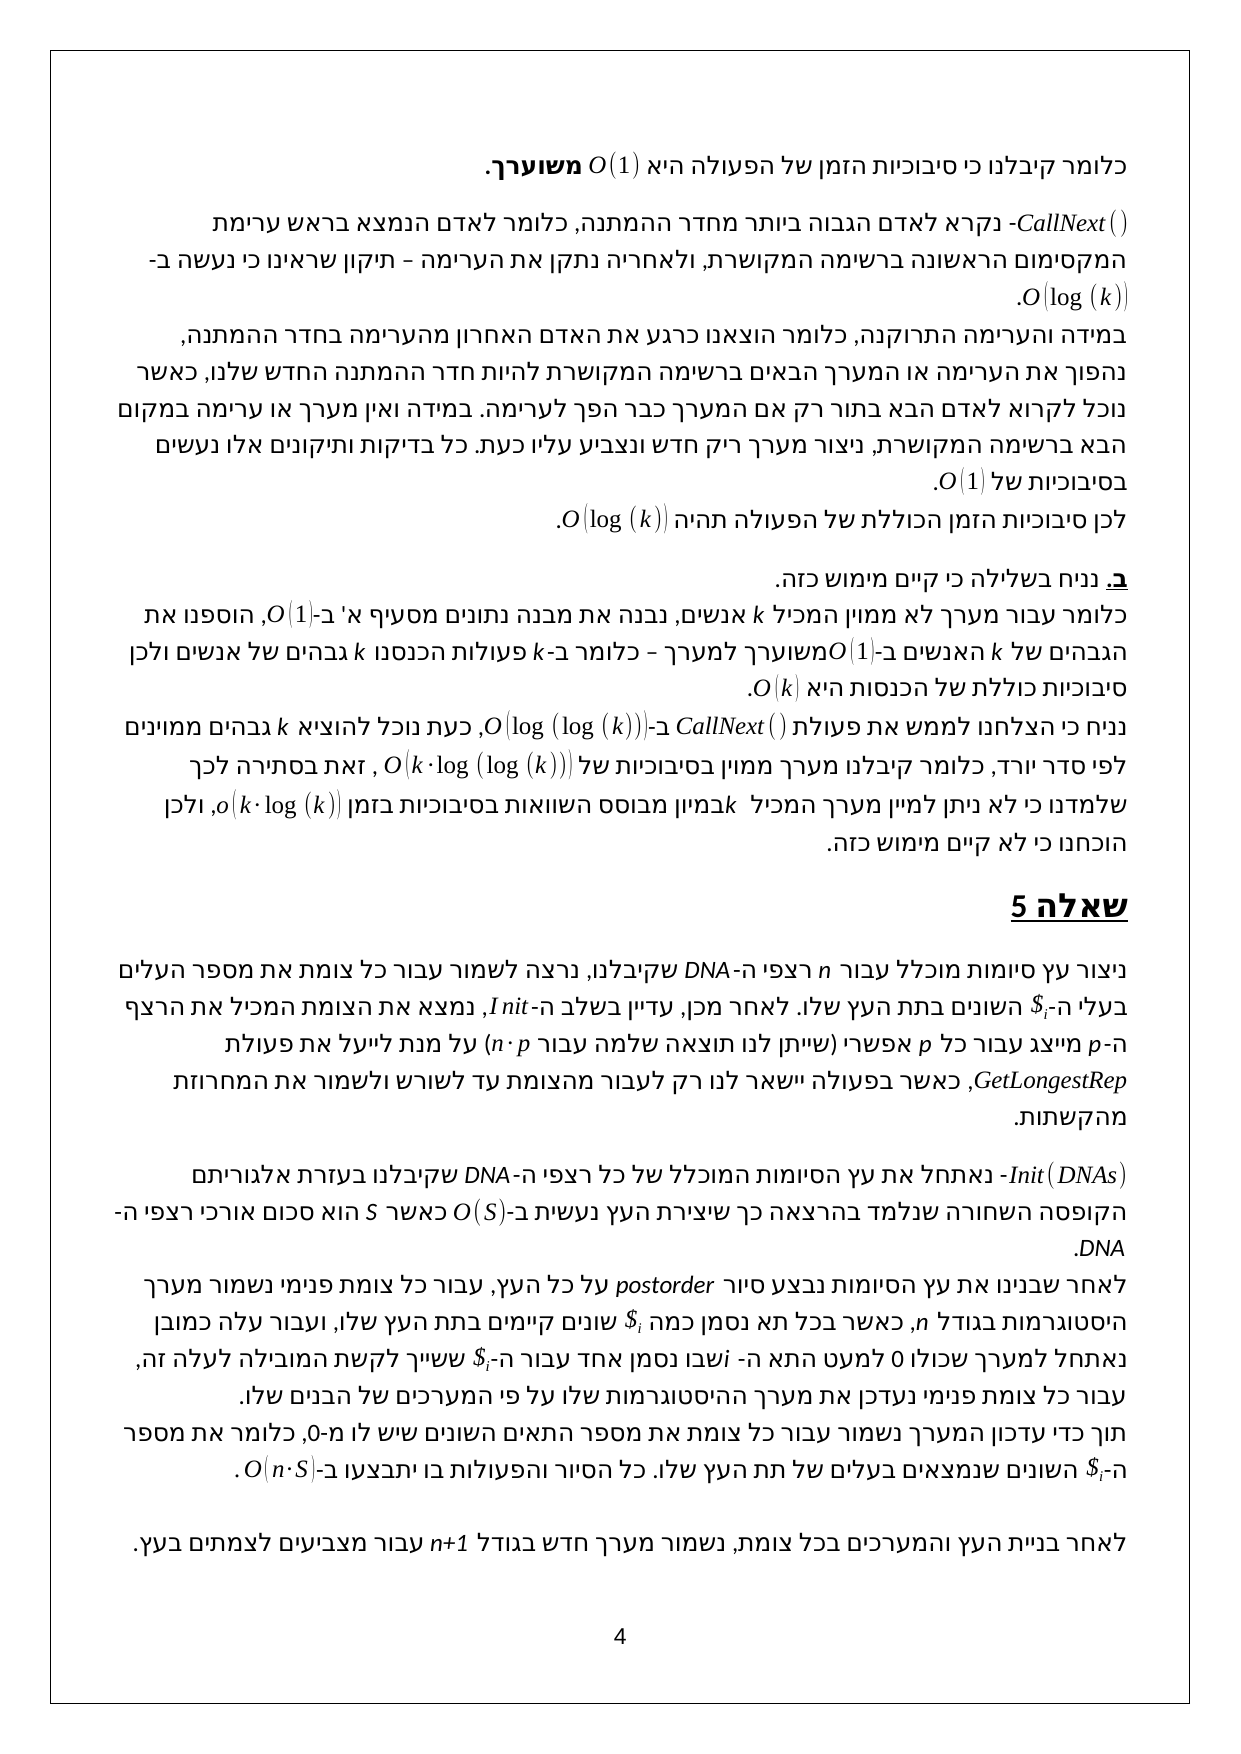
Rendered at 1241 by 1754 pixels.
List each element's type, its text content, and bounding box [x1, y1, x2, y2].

text ניצור עץ סיומות מוכלל עבור n רצפי ה-DNA שקיבלנו, נרצה לשמור עבור כל צומת את מספר העלים בעלי ה- השונים בתת העץ שלו. לאחר מכן, עדיין בשלב ה-, נמצא את הצומת המכיל את הרצף ה-p מייצג עבור כל p אפשרי (שייתן לנו תוצאה שלמה עבור ) על מנת לייעל את פעולת , כאשר בפעולה יישאר לנו רק לעבור מהצומת עד לשורש ולשמור את המחרוזת מהקשתות. [112, 954, 1128, 1132]
text שאלה 5 [112, 885, 1128, 926]
text ב. נניח בשלילה כי קיים מימוש כזה. כלומר עבור מערך לא ממוין המכיל k אנשים, נבנה את מבנה נתונים מסעיף א' ב-, הוספנו את הגבהים של k האנשים ב-משוערך למערך – כלומר ב-k פעולות הכנסנו k גבהים של אנשים ולכן סיבוכיות כוללת של הכנסות היא . נניח כי הצלחנו לממש את פעולת ב-, כעת נוכל להוציא k גבהים ממוינים לפי סדר יורד, כלומר קיבלנו מערך ממוין בסיבוכיות של , זאת בסתירה לכך שלמדנו כי לא ניתן למיין מערך המכיל kבמיון מבוסס השוואות בסיבוכיות בזמן , ולכן הוכחנו כי לא קיים מימוש כזה. [112, 563, 1128, 858]
text כלומר קיבלנו כי סיבוכיות הזמן של הפעולה היא משוערך. [112, 150, 1128, 181]
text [112, 1159, 1128, 1558]
text - נקרא לאדם הגבוה ביותר מחדר ההמתנה, כלומר לאדם הנמצא בראש ערימת המקסימום הראשונה ברשימה המקושרת, ולאחריה נתקן את הערימה – תיקון שראינו כי נעשה ב-. במידה והערימה התרוקנה, כלומר הוצאנו כרגע את האדם האחרון מהערימה בחדר ההמתנה, נהפוך את הערימה או המערך הבאים ברשימה המקושרת להיות חדר ההמתנה החדש שלנו, כאשר נוכל לקרוא לאדם הבא בתור רק אם המערך כבר הפך לערימה. במידה ואין מערך או ערימה במקום הבא ברשימה המקושרת, ניצור מערך ריק חדש ונצביע עליו כעת. כל בדיקות ותיקונים אלו נעשים בסיבוכיות של . לכן סיבוכיות הזמן הכוללת של הפעולה תהיה . [112, 207, 1128, 536]
